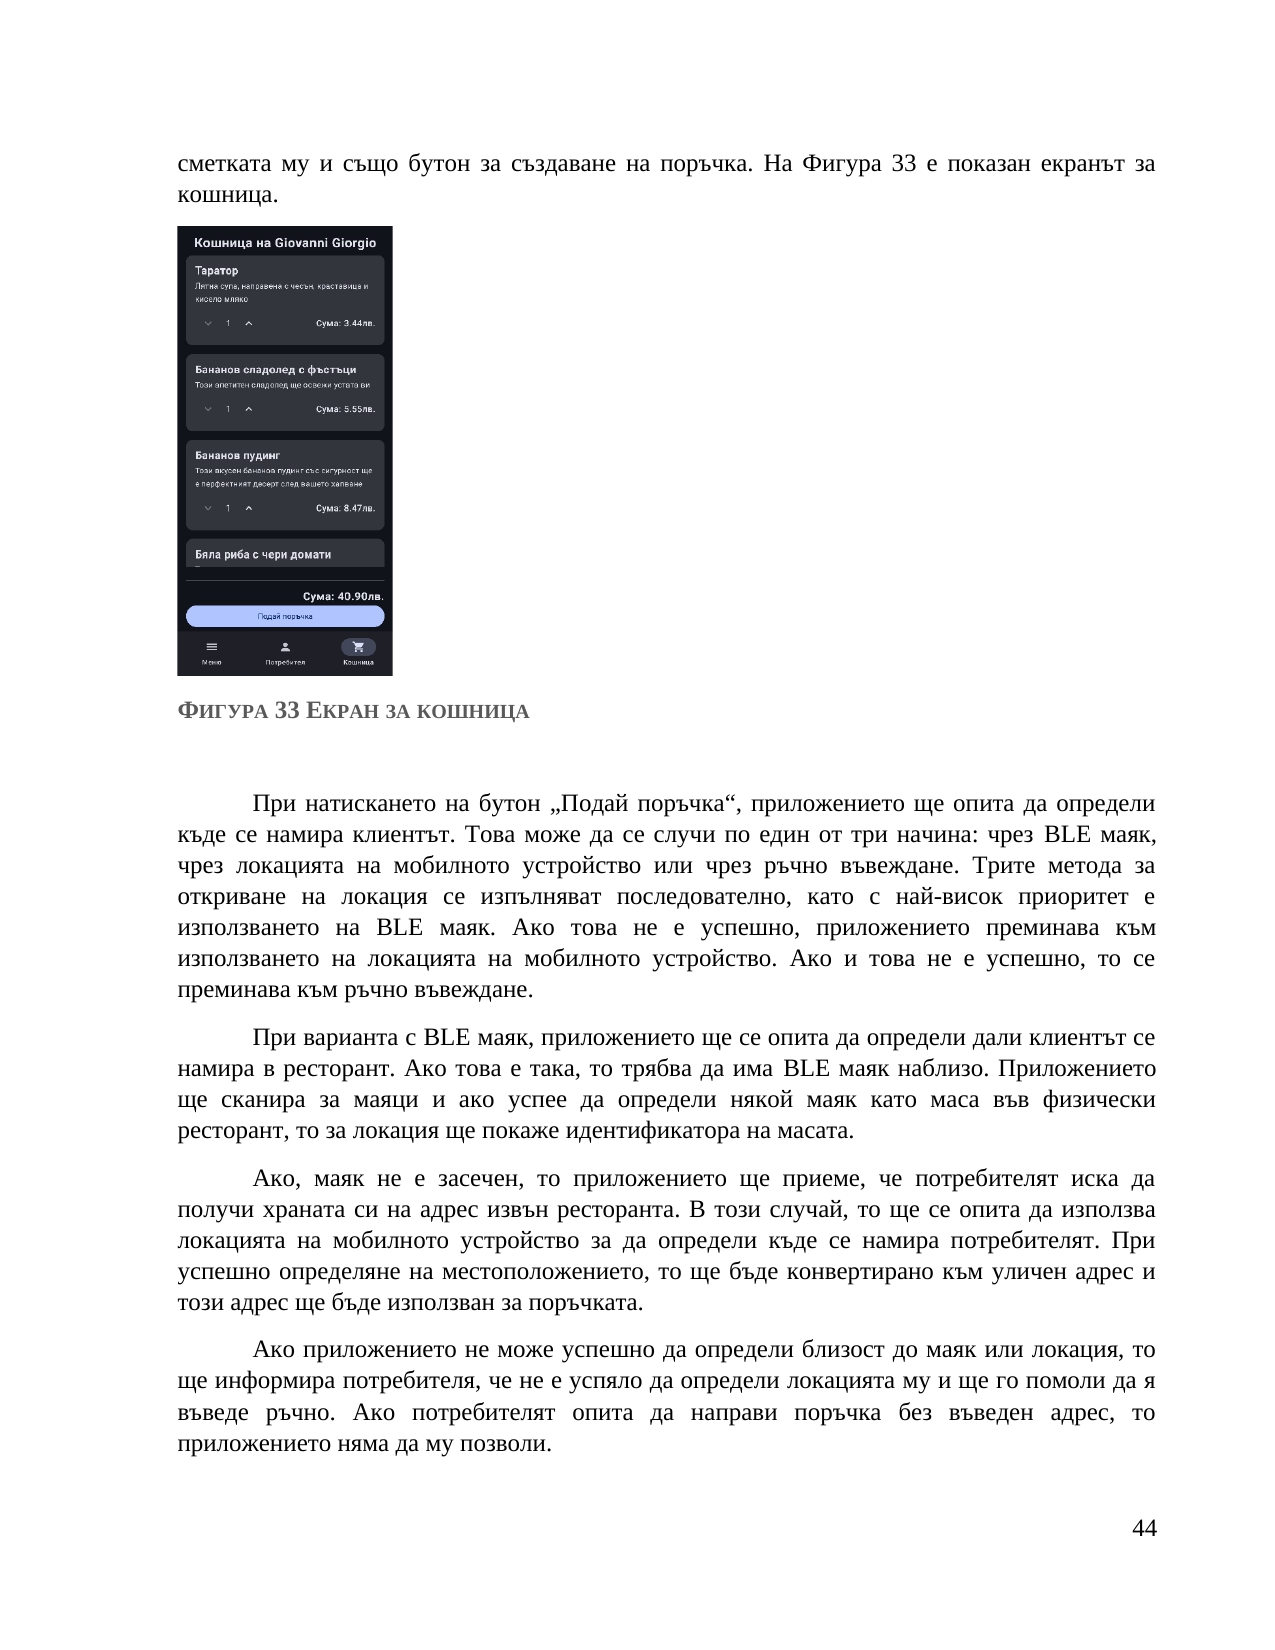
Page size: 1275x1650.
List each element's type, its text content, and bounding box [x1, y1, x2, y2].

text Ако, маяк не е засечен, то приложението ще приеме, че потребителят иска да получи храната си на адрес извън ресторанта. В този случай, то ще се опита да използва локацията на мобилното устройство за да определи къде се намира потребителят. При успешно определяне на местоположението, то ще бъде конвертирано към уличен адрес и този адрес ще бъде използван за поръчката. [177, 1163, 1157, 1316]
text При варианта с BLE маяк, приложението ще се опита да определи дали клиентът се намира в ресторант. Ако това е така, то трябва да има BLE маяк наблизо. Приложението ще сканира за маяци и ако успее да определи някой маяк като маса във физически ресторант, то за локация ще покаже идентификатора на масата. [177, 1022, 1157, 1144]
text При натискането на бутон „Подай поръчка“, приложението ще опита да определи къде се намира клиентът. Това може да се случи по един от три начина: чрез BLE маяк, чрез локацията на мобилното устройство или чрез ръчно въвеждане. Трите метода за откриване на локация се изпълняват последователно, като с най-висок приоритет е използването на BLE маяк. Ако това не е успешно, приложението преминава към използването на локацията на мобилното устройство. Ако и това не е успешно, то се преминава към ръчно въвеждане. [177, 788, 1157, 1003]
picture [177, 226, 393, 676]
text Фигура 33 Екран за кошница [177, 695, 1157, 723]
text Ако приложението не може успешно да определи близост до маяк или локация, то ще информира потребителя, че не е успяло да определи локацията му и ще го помоли да я въведе ръчно. Ако потребителят опита да направи поръчка без въведен адрес, то приложението няма да му позволи. [177, 1334, 1157, 1456]
